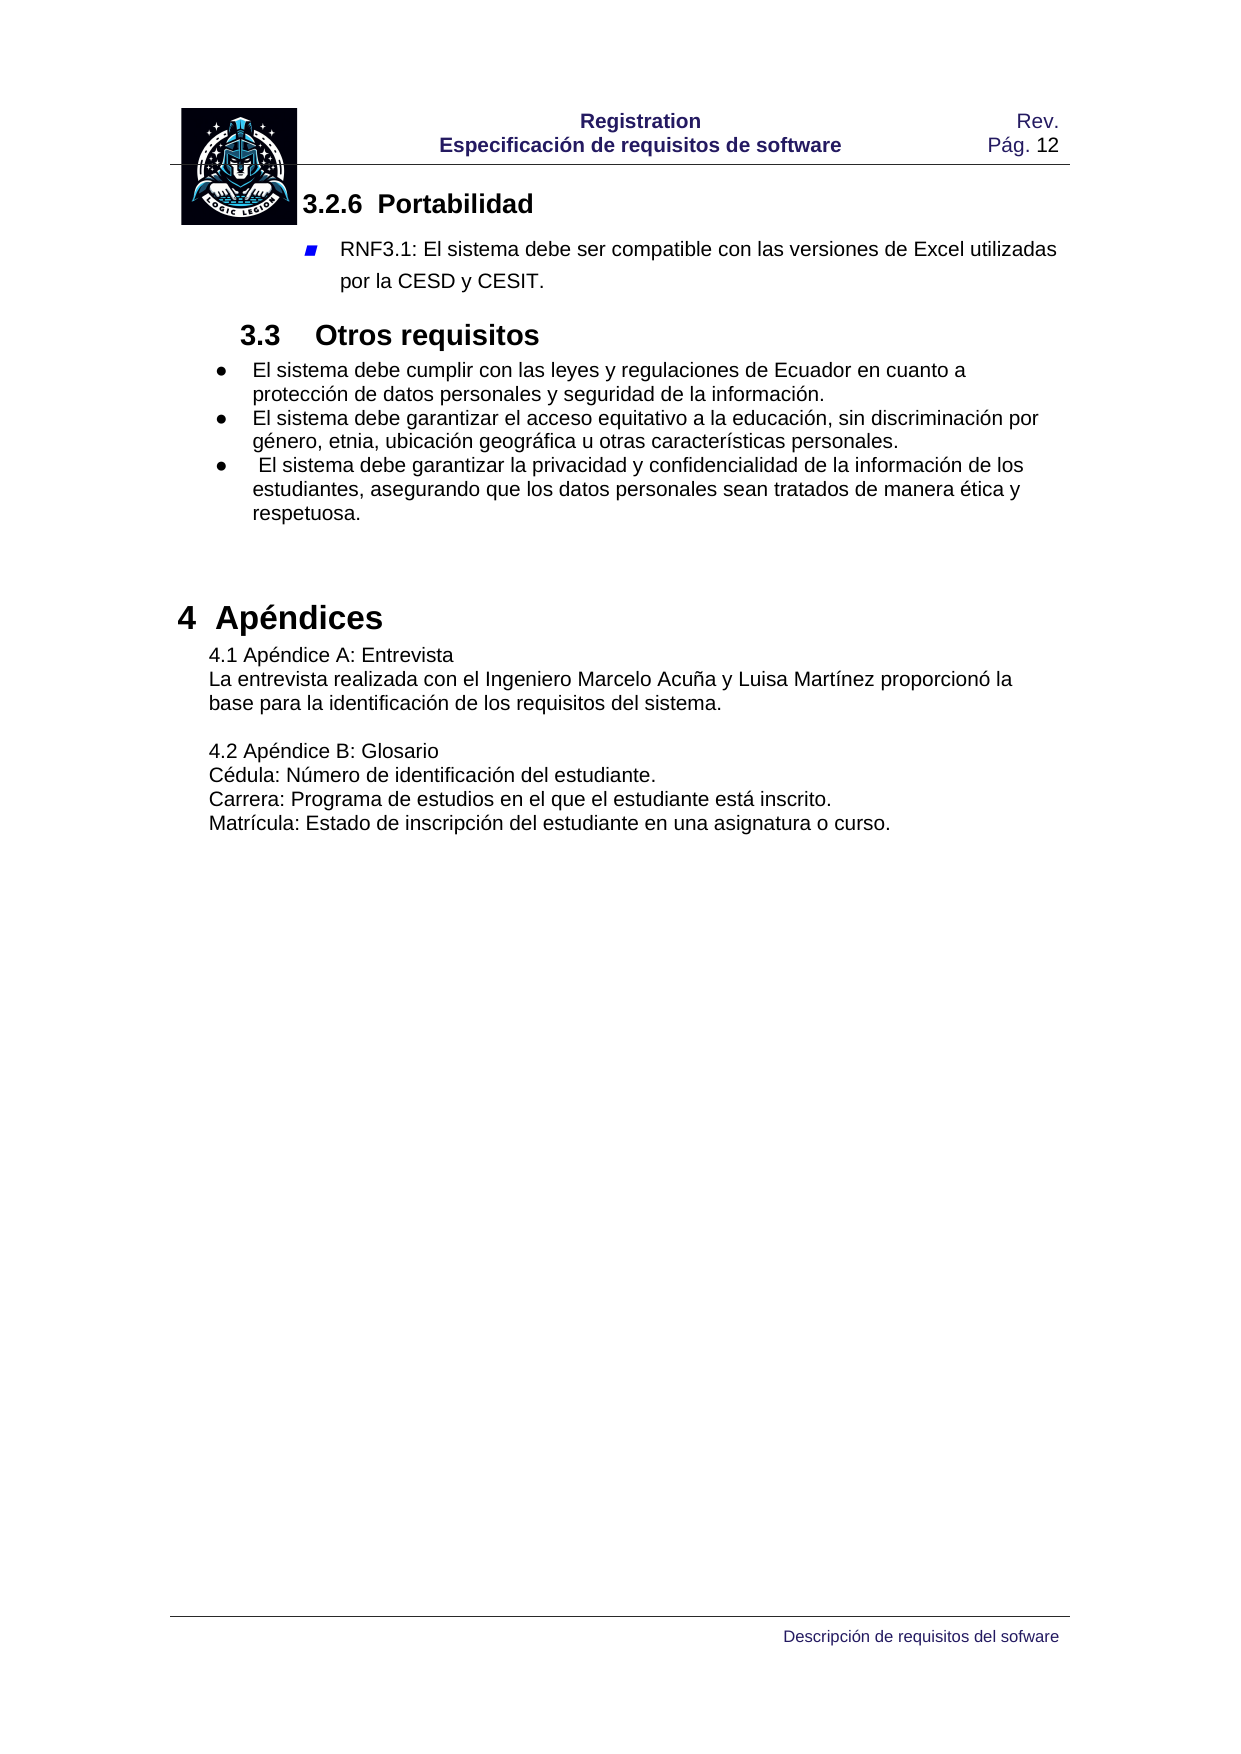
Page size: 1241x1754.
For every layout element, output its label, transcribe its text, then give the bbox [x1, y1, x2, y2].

list Portabilidad [302, 188, 1063, 220]
text 4.2 Apéndice B: Glosario [208, 738, 1063, 762]
list El sistema debe cumplir con las leyes y regulaciones de Ecuador en cuanto a protección de datos personales y seguridad de la información. [215, 357, 1063, 405]
picture [181, 165, 298, 225]
text Carrera: Programa de estudios en el que el estudiante está inscrito. [208, 786, 1063, 810]
text Cédula: Número de identificación del estudiante. [208, 762, 1063, 786]
text Matrícula: Estado de inscripción del estudiante en una asignatura o curso. [208, 810, 1063, 834]
list El sistema debe garantizar la privacidad y confidencialidad de la información de los estudiantes, asegurando que los datos personales sean tratados de manera ética y respetuosa. [215, 453, 1063, 525]
list El sistema debe garantizar el acceso equitativo a la educación, sin discriminación por género, etnia, ubicación geográfica u otras características personales. [215, 405, 1063, 453]
list RNF3.1: El sistema debe ser compatible con las versiones de Excel utilizadas por la CESD y CESIT. [302, 226, 1063, 293]
picture [181, 108, 298, 164]
text 4.1 Apéndice A: Entrevista [208, 643, 1063, 667]
list Otros requisitos [240, 318, 1063, 351]
text La entrevista realizada con el Ingeniero Marcelo Acuña y Luisa Martínez proporcionó la base para la identificación de los requisitos del sistema. [208, 667, 1063, 714]
list Apéndices [177, 598, 1063, 636]
